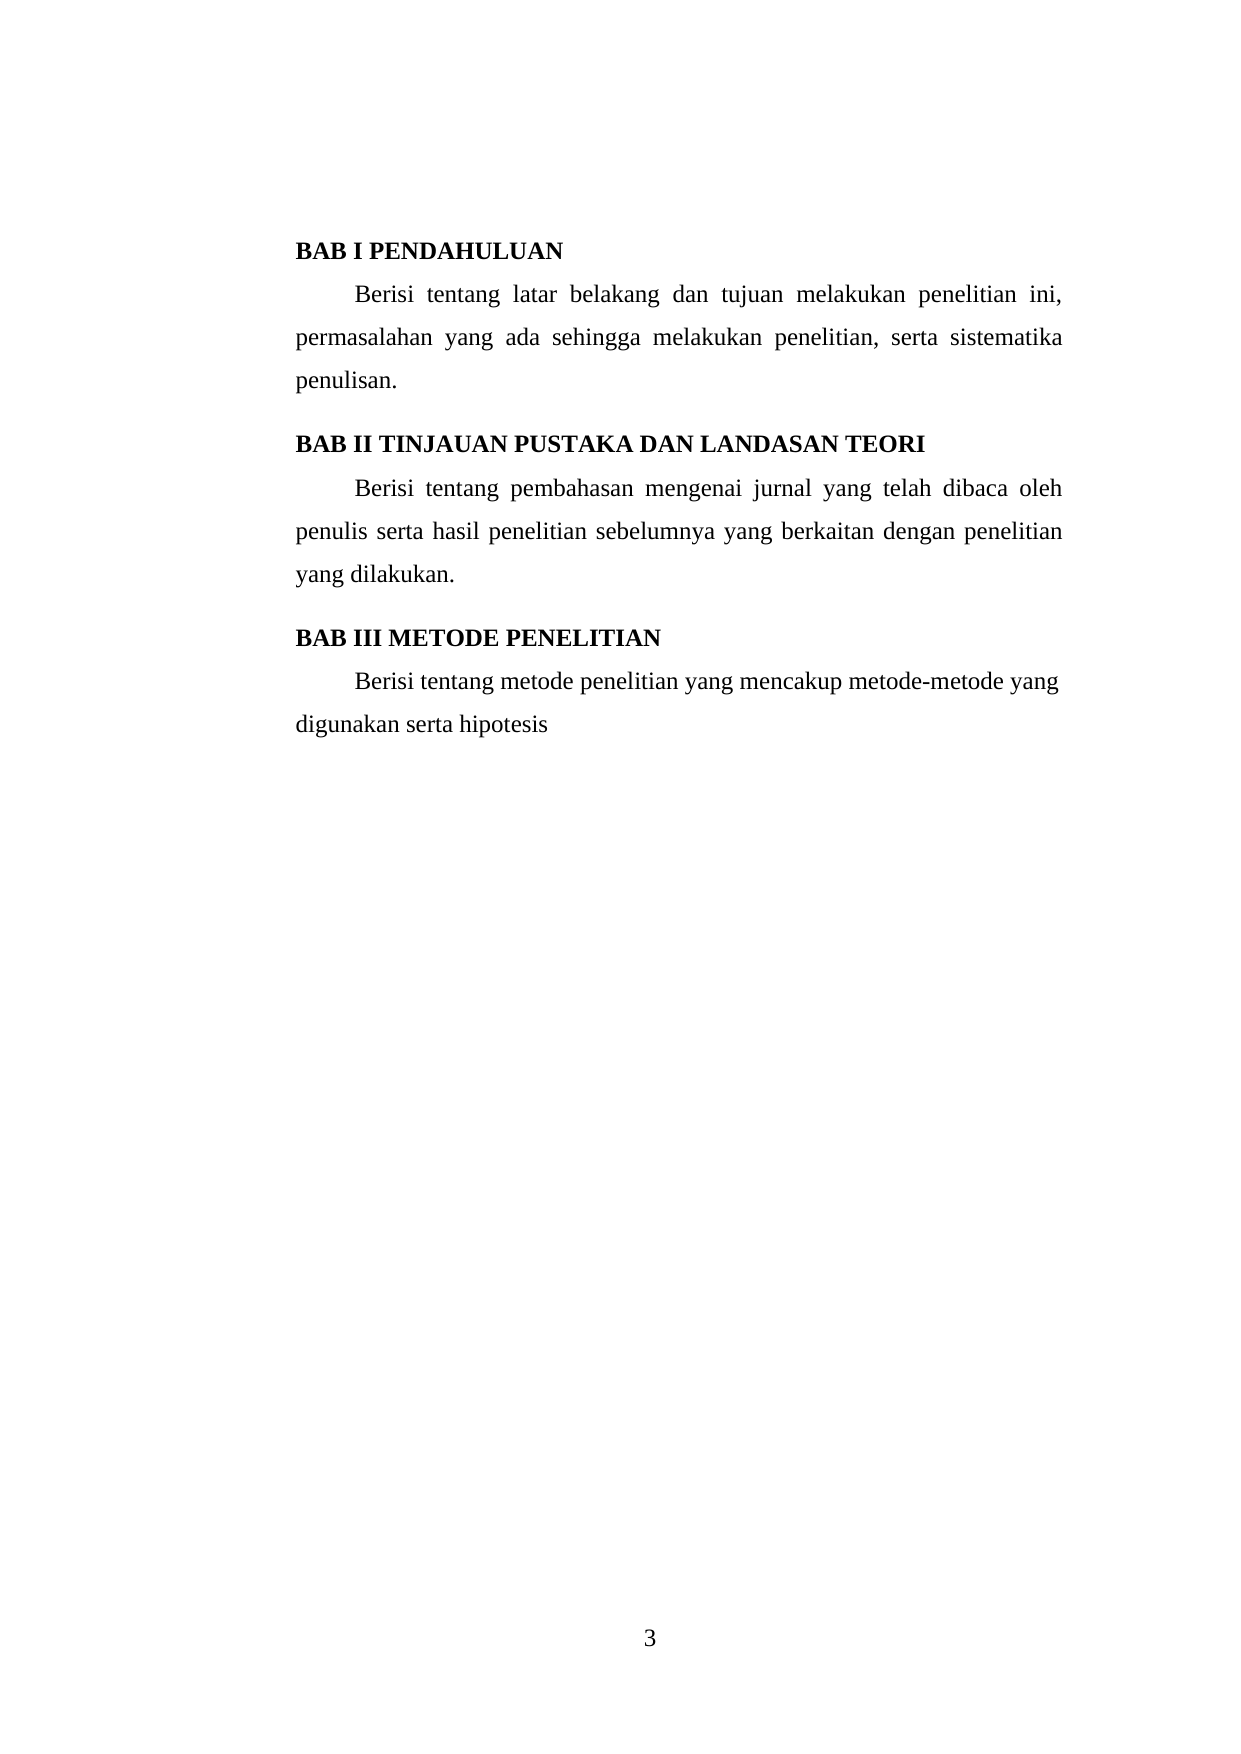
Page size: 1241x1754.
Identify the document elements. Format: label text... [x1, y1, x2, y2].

text Berisi tentang pembahasan mengenai jurnal yang telah dibaca oleh penulis serta hasil penelitian sebelumnya yang berkaitan dengan penelitian yang dilakukan. [295, 473, 1063, 588]
text BAB II TINJAUAN PUSTAKA DAN LANDASAN TEORI [295, 429, 1063, 458]
text Berisi tentang metode penelitian yang mencakup metode-metode yang digunakan serta hipotesis [295, 666, 1063, 738]
text Berisi tentang latar belakang dan tujuan melakukan penelitian ini, permasalahan yang ada sehingga melakukan penelitian, serta sistematika penulisan. [295, 279, 1063, 394]
text BAB III METODE PENELITIAN [295, 623, 1063, 652]
text BAB I PENDAHULUAN [295, 236, 1063, 265]
